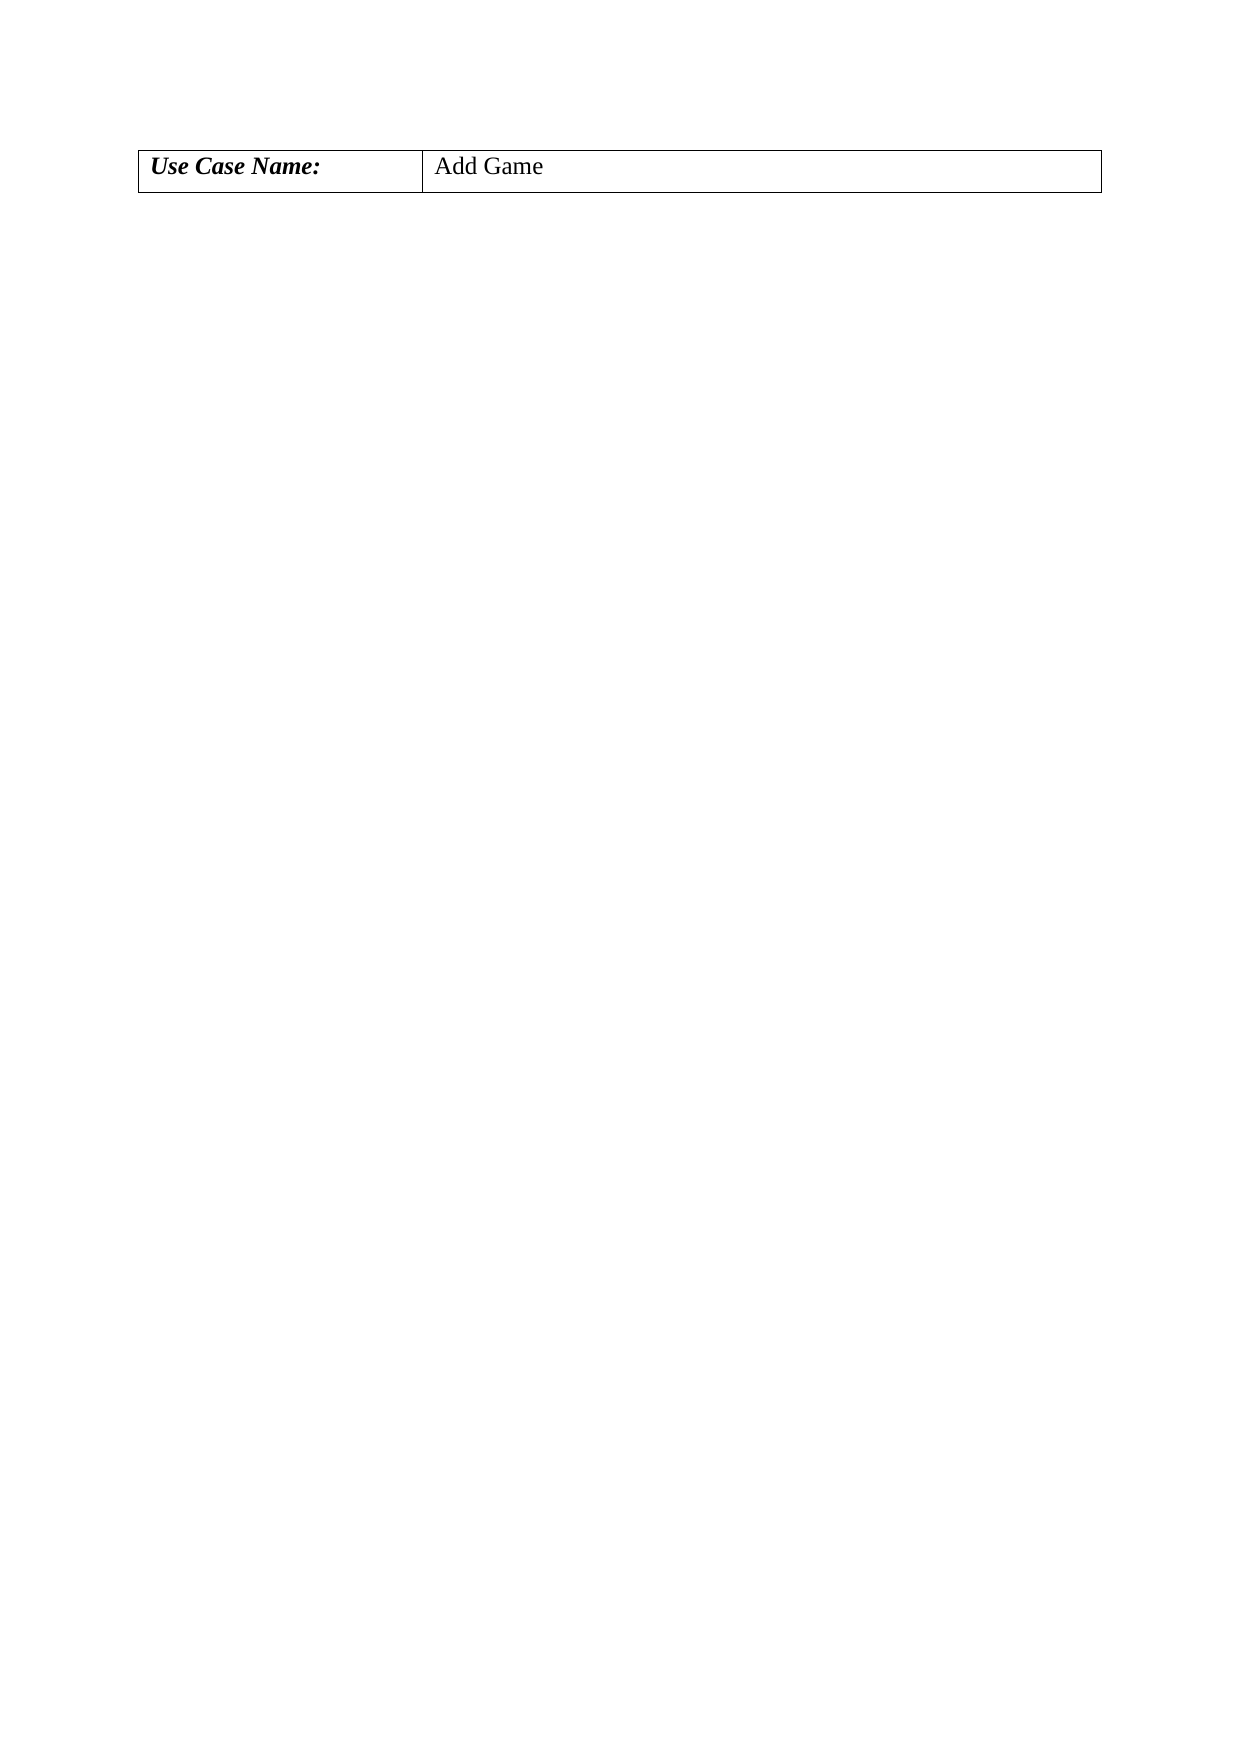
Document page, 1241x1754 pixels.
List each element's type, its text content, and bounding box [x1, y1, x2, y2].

table_header Use Case Name: [139, 151, 422, 192]
table_header Add Game [423, 151, 1101, 192]
